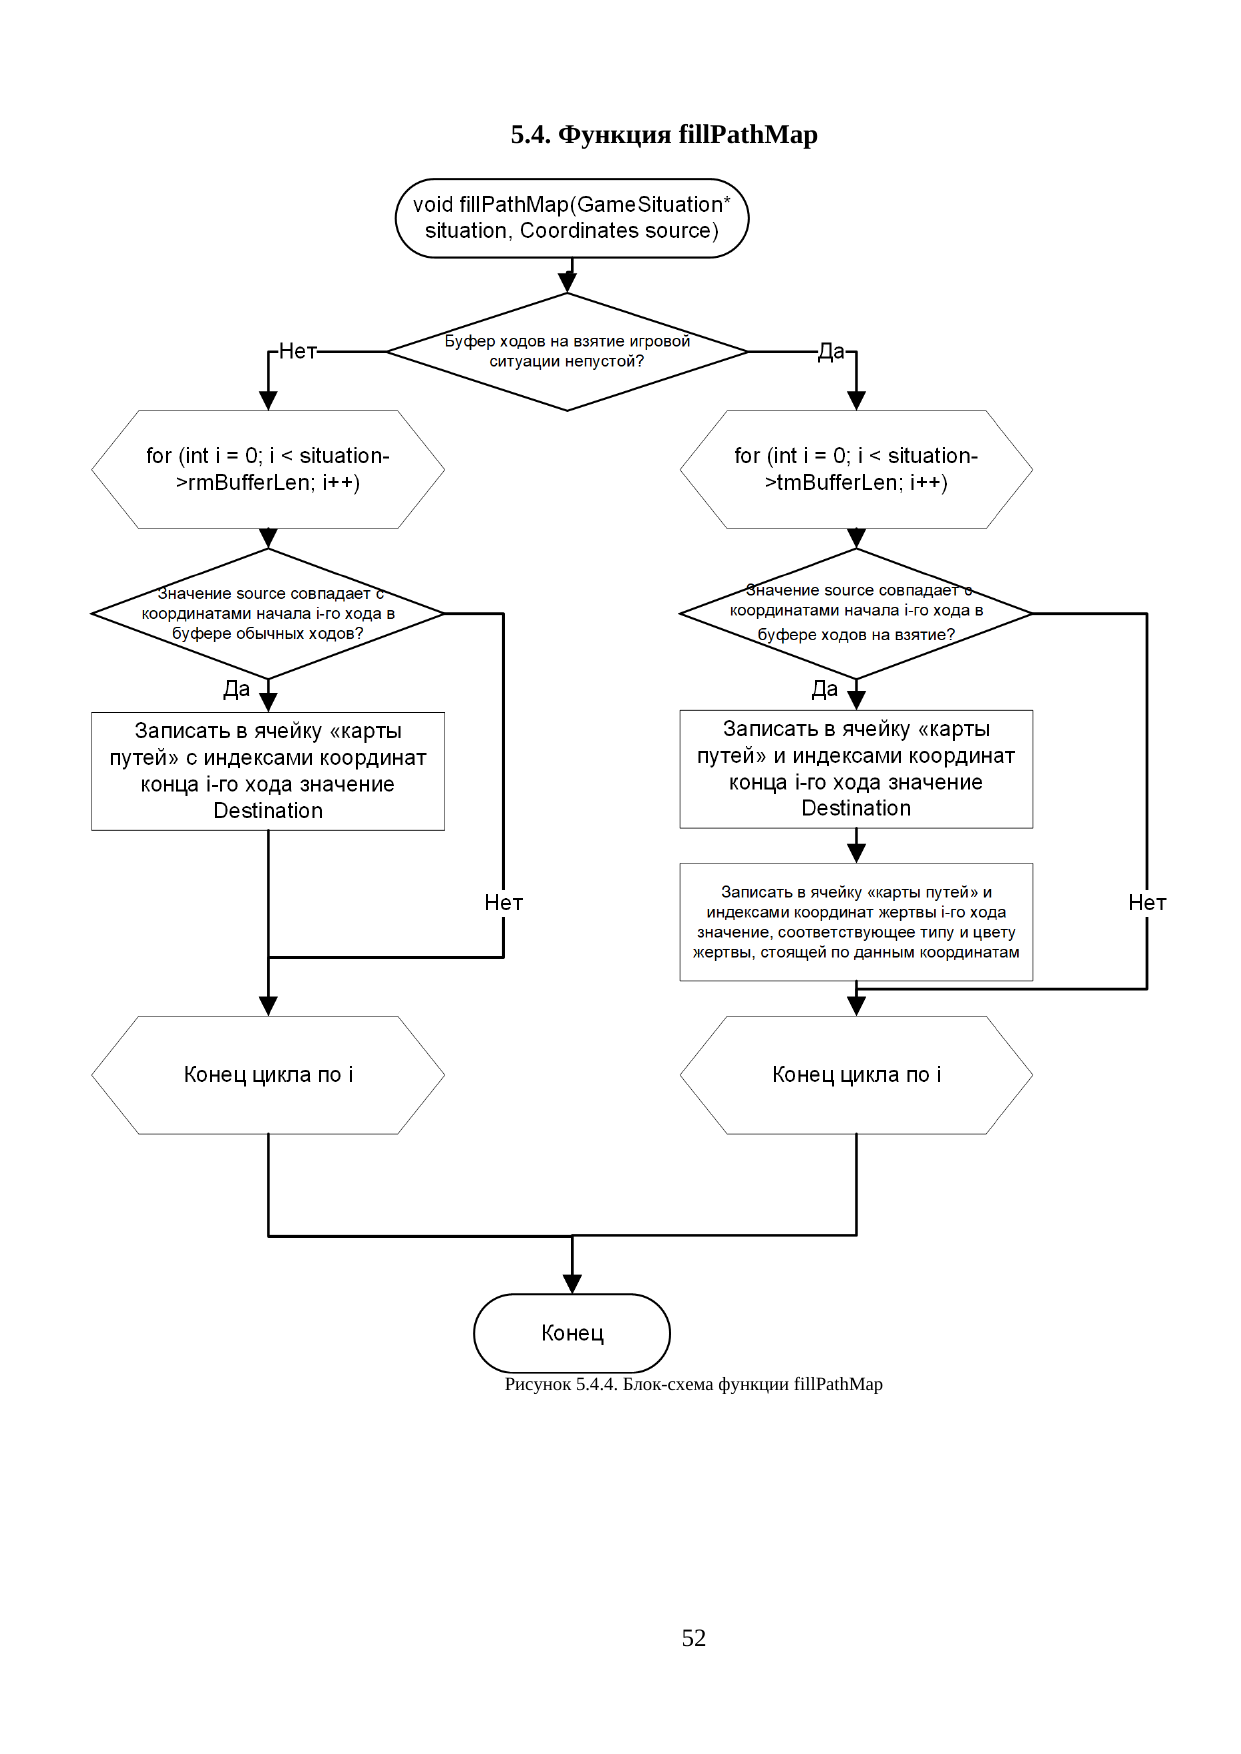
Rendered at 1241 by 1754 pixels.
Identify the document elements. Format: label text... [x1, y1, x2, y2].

subtitle Функция fillPathMap [177, 118, 1152, 149]
picture [88, 178, 1178, 1374]
